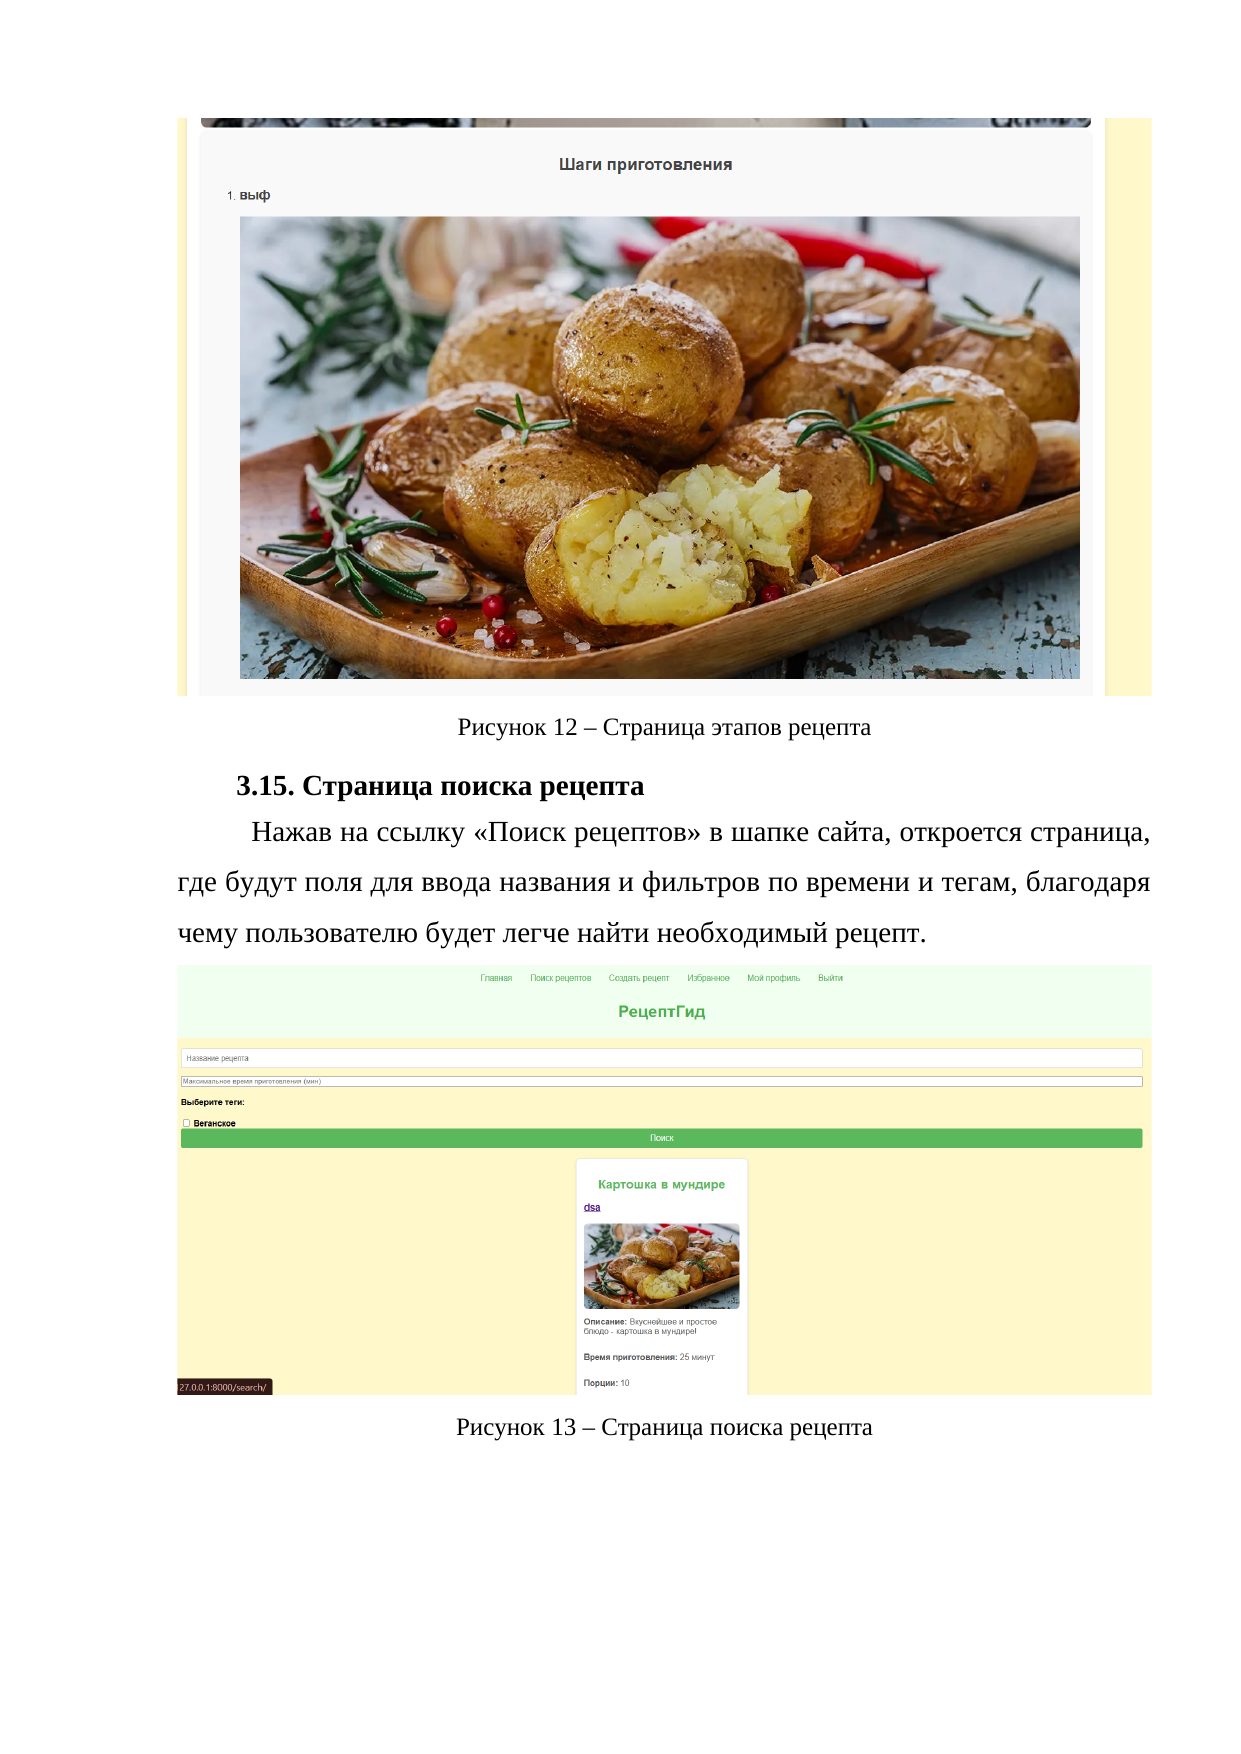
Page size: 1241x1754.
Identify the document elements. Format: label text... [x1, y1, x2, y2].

text Страница поиска рецепта [177, 768, 1152, 802]
text Рисунок 12 – Страница этапов рецепта [177, 712, 1152, 741]
text Рисунок 13 – Страница поиска рецепта [177, 1412, 1152, 1441]
picture [177, 965, 1152, 1395]
picture [177, 118, 1152, 696]
text Нажав на ссылку «Поиск рецептов» в шапке сайта, откроется страница, где будут поля для ввода названия и фильтров по времени и тегам, благодаря чему пользователю будет легче найти необходимый рецепт. [177, 814, 1152, 948]
